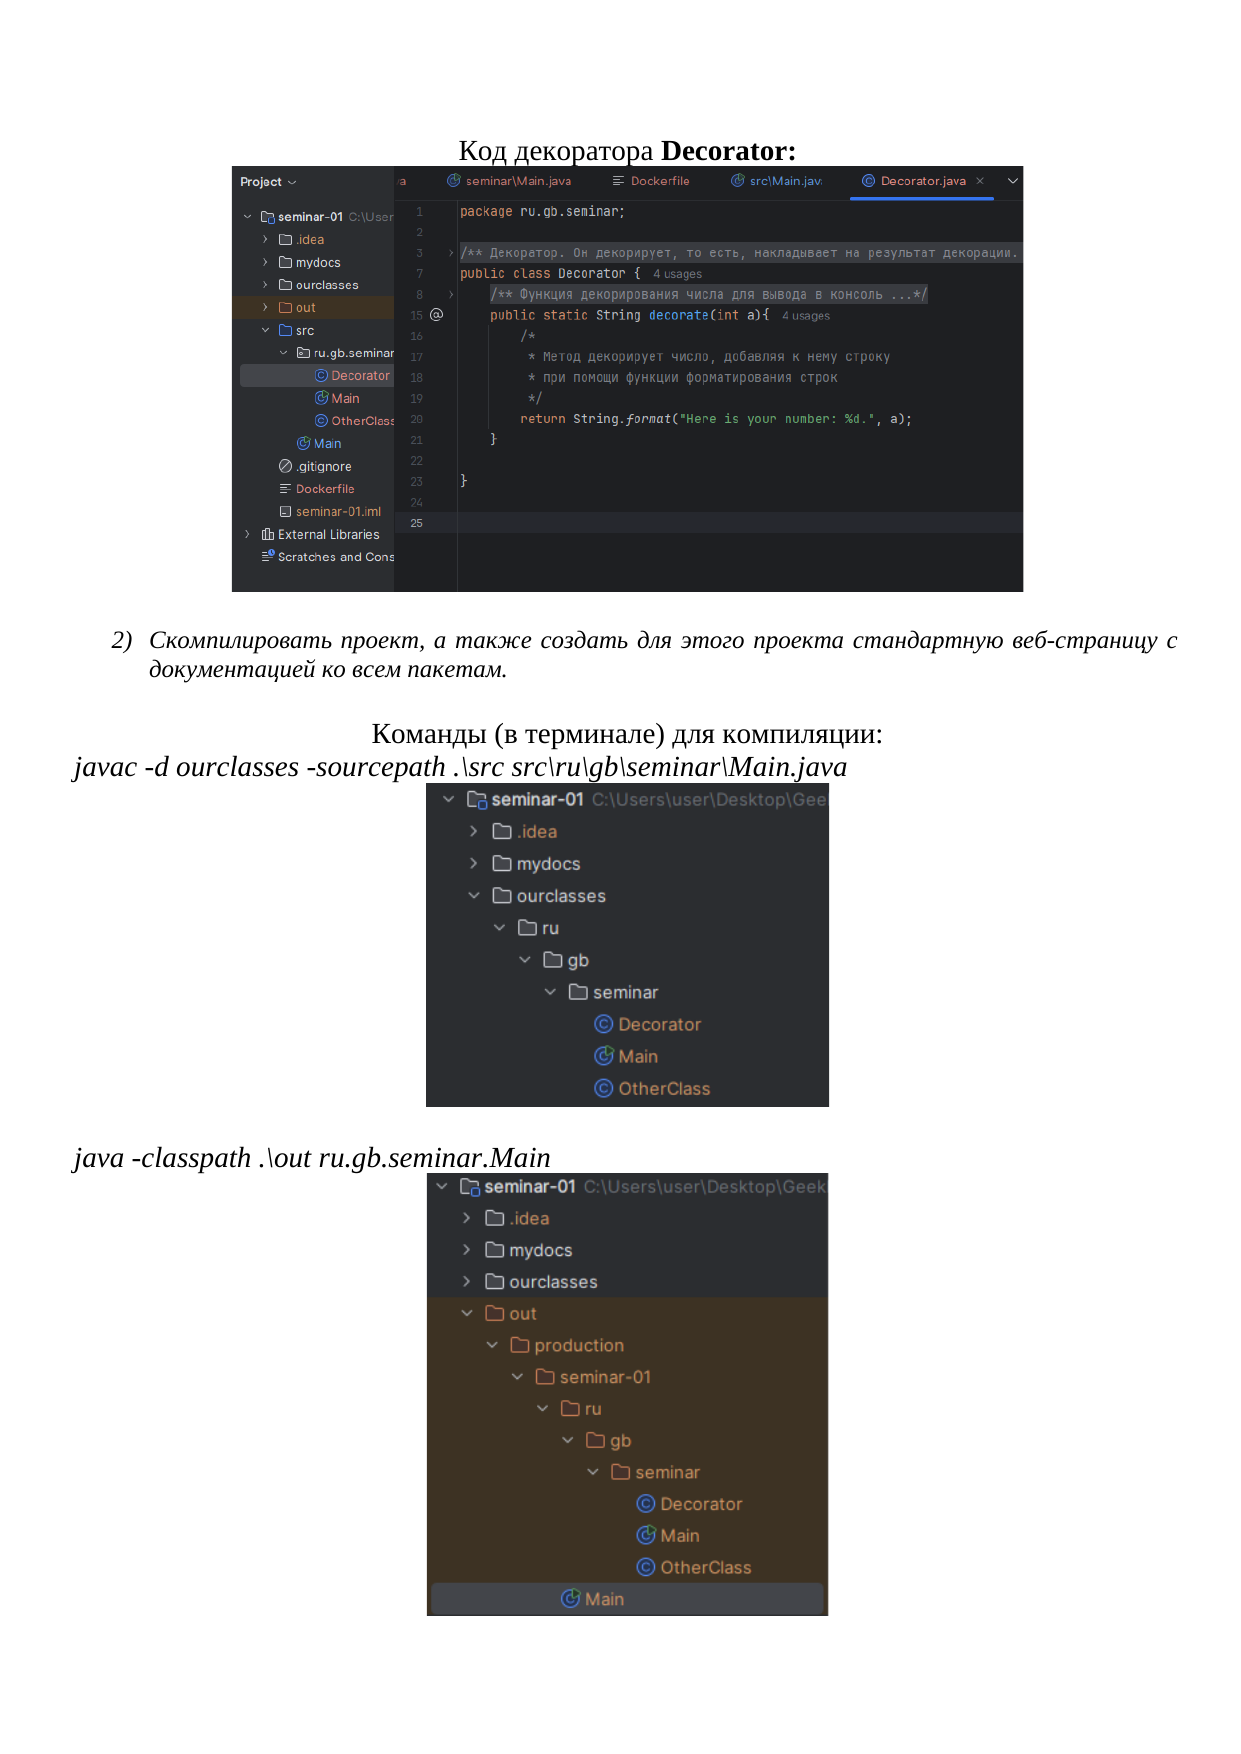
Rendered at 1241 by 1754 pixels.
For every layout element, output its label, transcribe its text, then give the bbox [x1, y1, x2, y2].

text Код декоратора Decorator: [74, 133, 1181, 166]
picture [231, 166, 1024, 592]
text javac -d ourclasses -sourcepath .\src src\ru\gb\seminar\Main.java [74, 749, 1181, 783]
picture [426, 1173, 829, 1616]
list Скомпилировать проект, а также создать для этого проекта стандартную веб-страницу с документацией ко всем пакетам. [111, 625, 1181, 682]
picture [426, 783, 830, 1107]
text java -classpath .\out ru.gb.seminar.Main [74, 1140, 1181, 1173]
text Команды (в терминале) для компиляции: [74, 716, 1181, 749]
